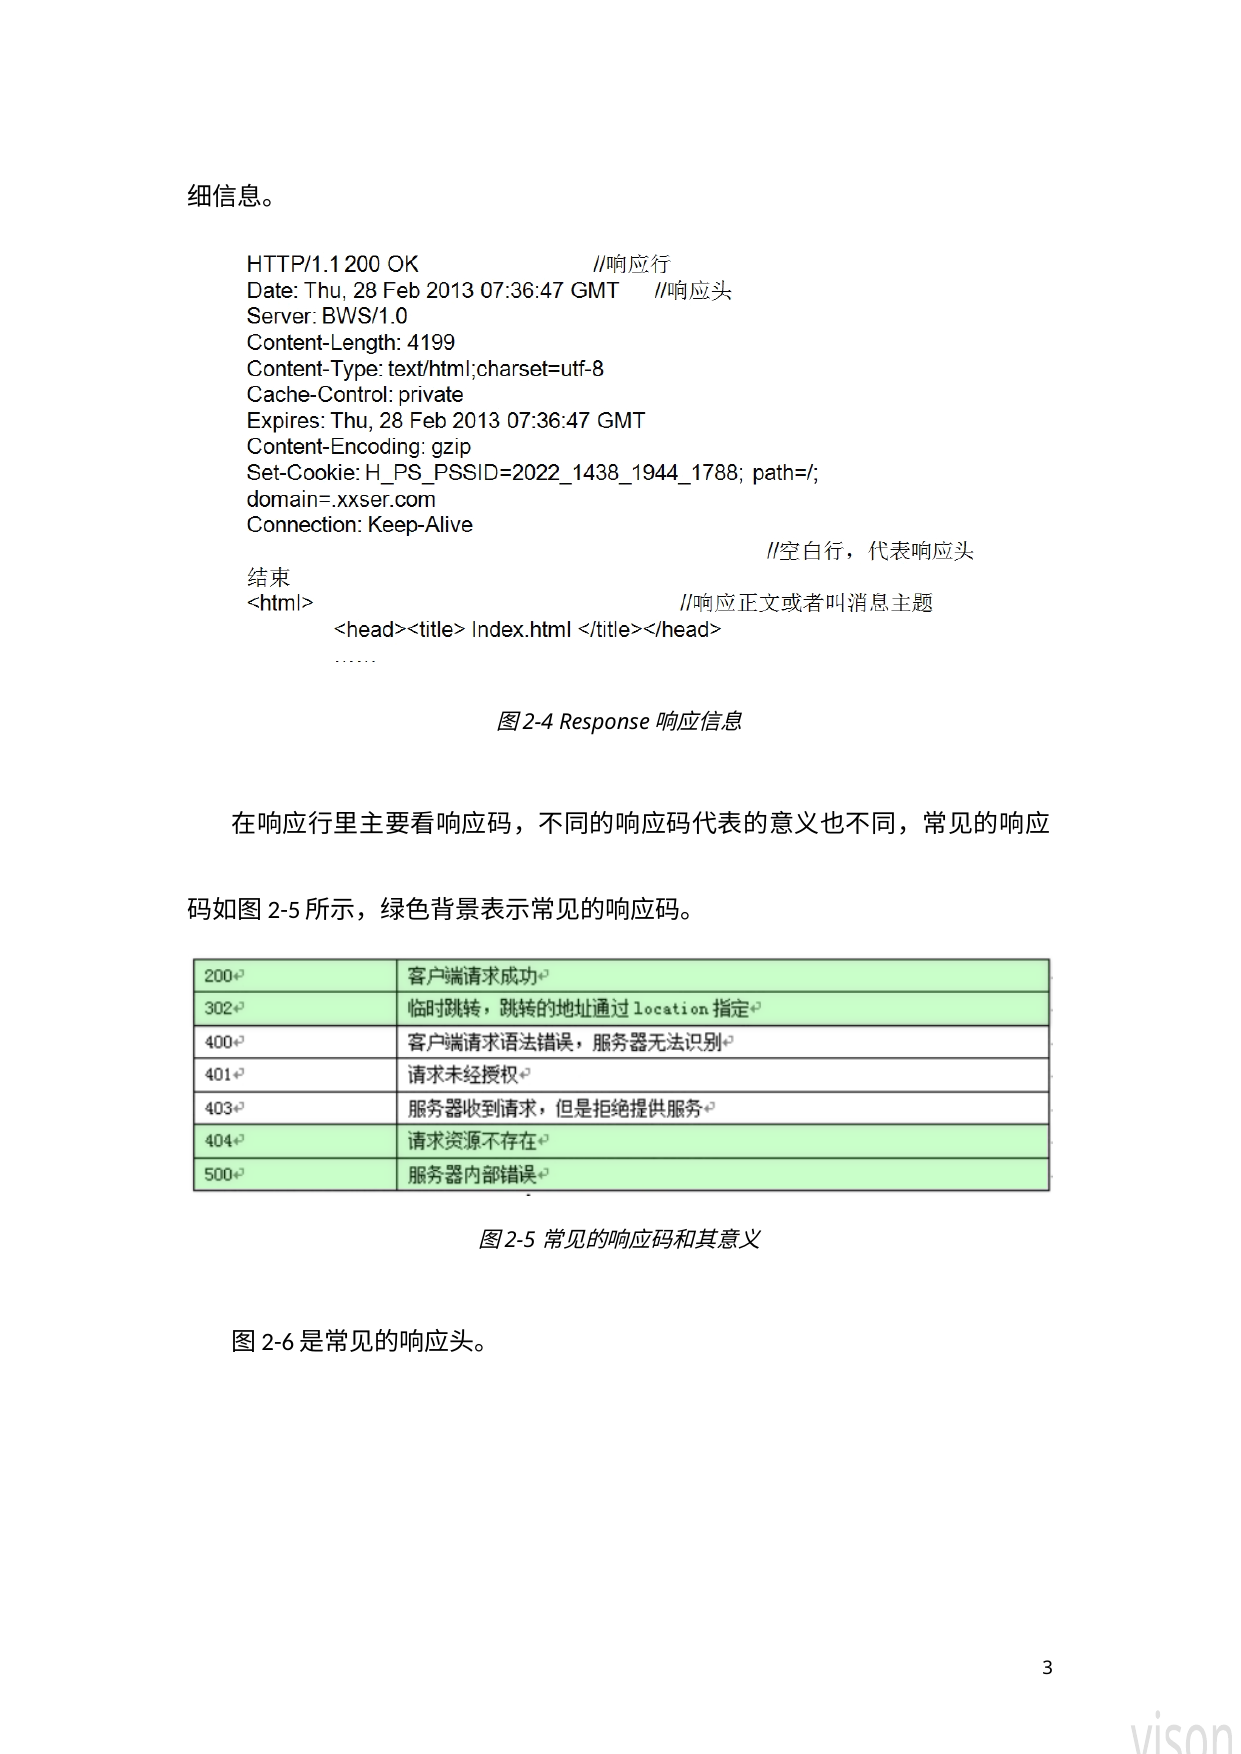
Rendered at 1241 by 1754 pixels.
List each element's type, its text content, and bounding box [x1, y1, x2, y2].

text 在响应行里主要看响应码，不同的响应码代表的意义也不同，常见的响应码如图2-5所示，绿色背景表示常见的响应码。 [187, 789, 1053, 941]
text 图2-4 Response响应信息 [187, 704, 1053, 736]
text 图2-5 常见的响应码和其意义 [187, 1221, 1053, 1254]
picture [187, 952, 1053, 1196]
text http的Response是web服务器根据客户端的Request的响应。Response对应Request也是由三部分组成，分别是响应行（包括协议版本和响应状态码）、响应头（有冒号的一般是响应头）、响应正文。图2-4是web服务器的Res详细信息。 [187, 162, 1053, 227]
picture [231, 238, 989, 679]
text 图2-6是常见的响应头。 [187, 1307, 1053, 1372]
